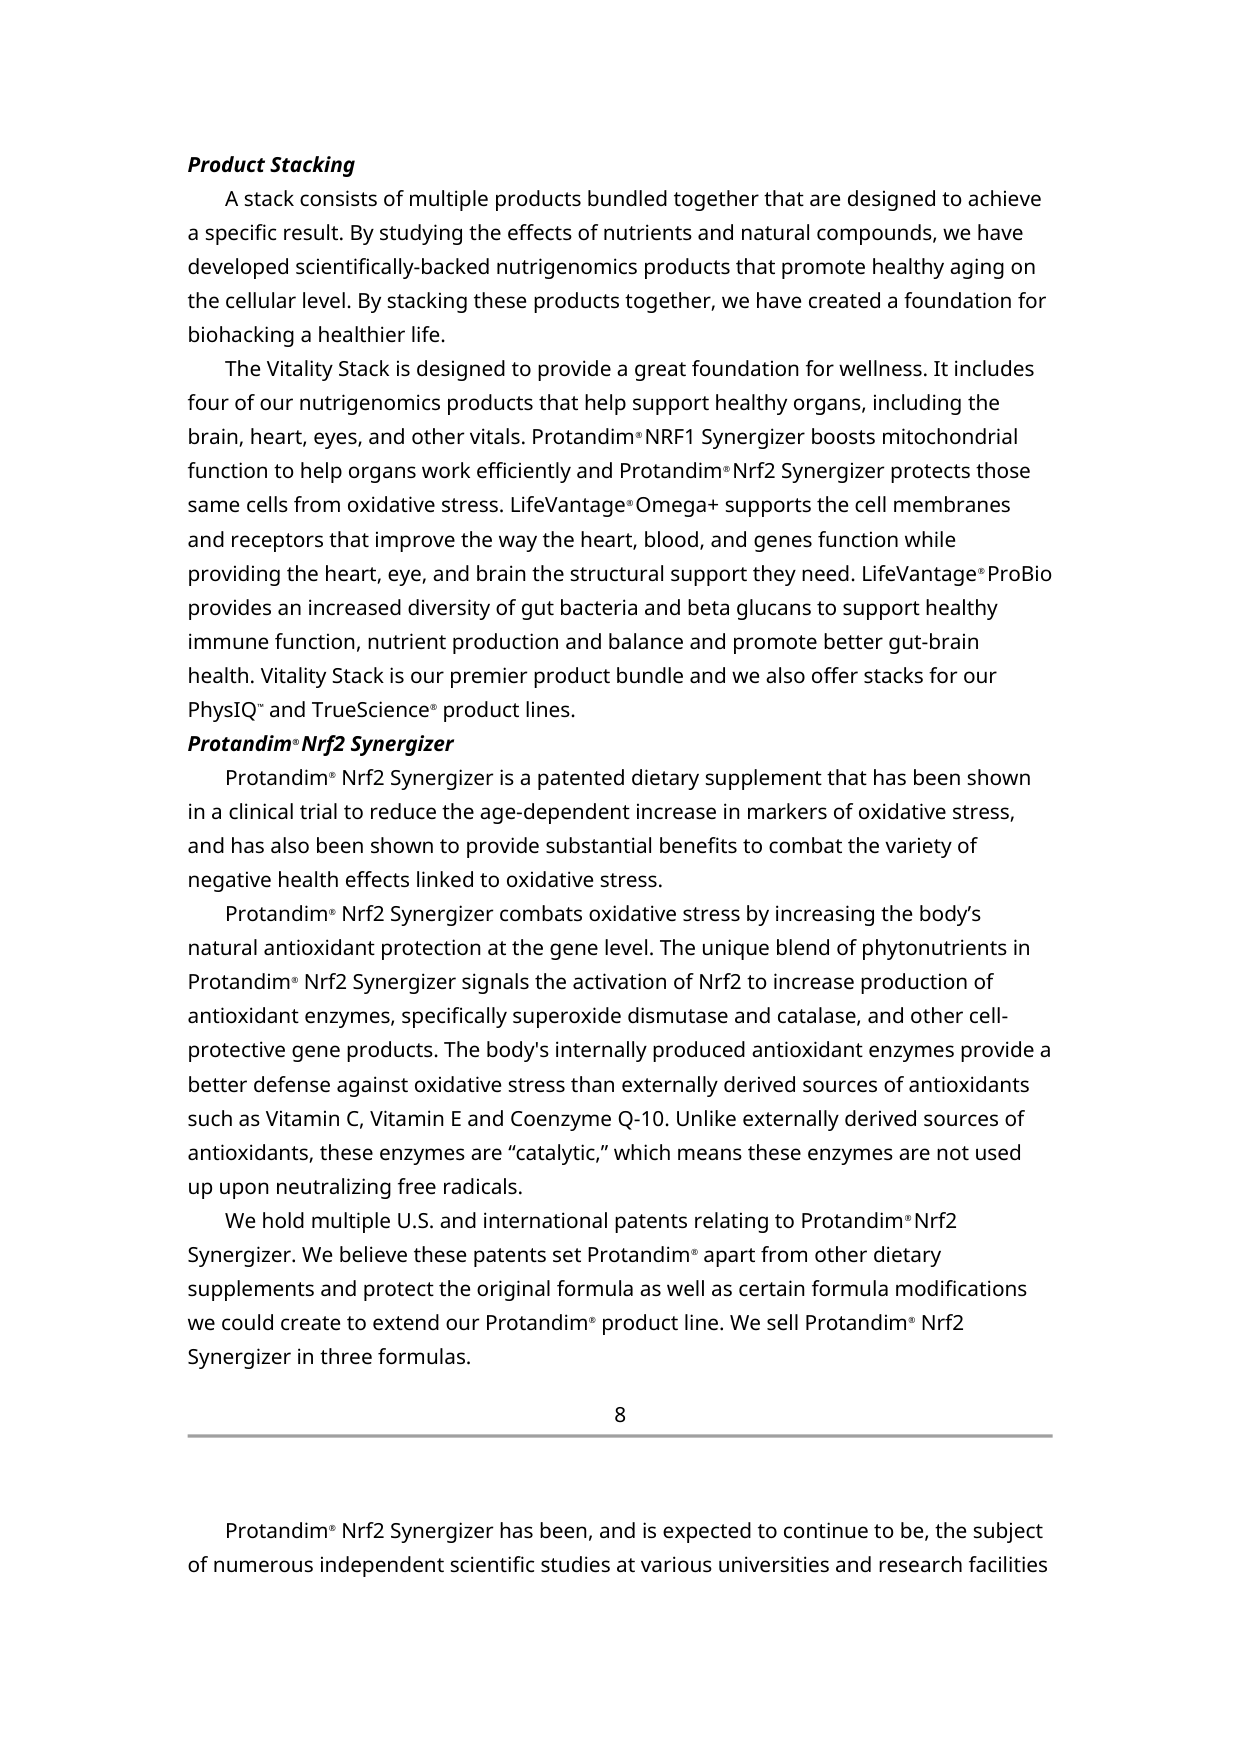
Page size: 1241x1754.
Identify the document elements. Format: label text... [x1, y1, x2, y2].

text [187, 1516, 1053, 1578]
text Protandim® Nrf2 Synergizer combats oxidative stress by increasing the body’s natural antioxidant protection at the gene level. The unique blend of phytonutrients in Protandim® Nrf2 Synergizer signals the activation of Nrf2 to increase production of antioxidant enzymes, specifically superoxide dismutase and catalase, and other cell-protective gene products. The body's internally produced antioxidant enzymes provide a better defense against oxidative stress than externally derived sources of antioxidants such as Vitamin C, Vitamin E and Coenzyme Q-10. Unlike externally derived sources of antioxidants, these enzymes are “catalytic,” which means these enzymes are not used up upon neutralizing free radicals. [187, 899, 1053, 1200]
text Protandim® Nrf2 Synergizer is a patented dietary supplement that has been shown in a clinical trial to reduce the age-dependent increase in markers of oxidative stress, and has also been shown to provide substantial benefits to combat the variety of negative health effects linked to oxidative stress. [187, 763, 1053, 894]
text 8 [187, 1400, 1053, 1429]
text Product Stacking [187, 150, 1053, 178]
text The Vitality Stack is designed to provide a great foundation for wellness. It includes four of our nutrigenomics products that help support healthy organs, including the brain, heart, eyes, and other vitals. Protandim® NRF1 Synergizer boosts mitochondrial function to help organs work efficiently and Protandim® Nrf2 Synergizer protects those same cells from oxidative stress. LifeVantage® Omega+ supports the cell membranes and receptors that improve the way the heart, blood, and genes function while providing the heart, eye, and brain the structural support they need. LifeVantage® ProBio provides an increased diversity of gut bacteria and beta glucans to support healthy immune function, nutrient production and balance and promote better gut-brain health. Vitality Stack is our premier product bundle and we also offer stacks for our PhysIQ™ and TrueScience® product lines. [187, 354, 1053, 723]
text Protandim® Nrf2 Synergizer [187, 729, 1053, 757]
text A stack consists of multiple products bundled together that are designed to achieve a specific result. By studying the effects of nutrients and natural compounds, we have developed scientifically-backed nutrigenomics products that promote healthy aging on the cellular level. By stacking these products together, we have created a foundation for biohacking a healthier life. [187, 184, 1053, 349]
text We hold multiple U.S. and international patents relating to Protandim® Nrf2 Synergizer. We believe these patents set Protandim® apart from other dietary supplements and protect the original formula as well as certain formula modifications we could create to extend our Protandim® product line. We sell Protandim® Nrf2 Synergizer in three formulas. [187, 1206, 1053, 1371]
